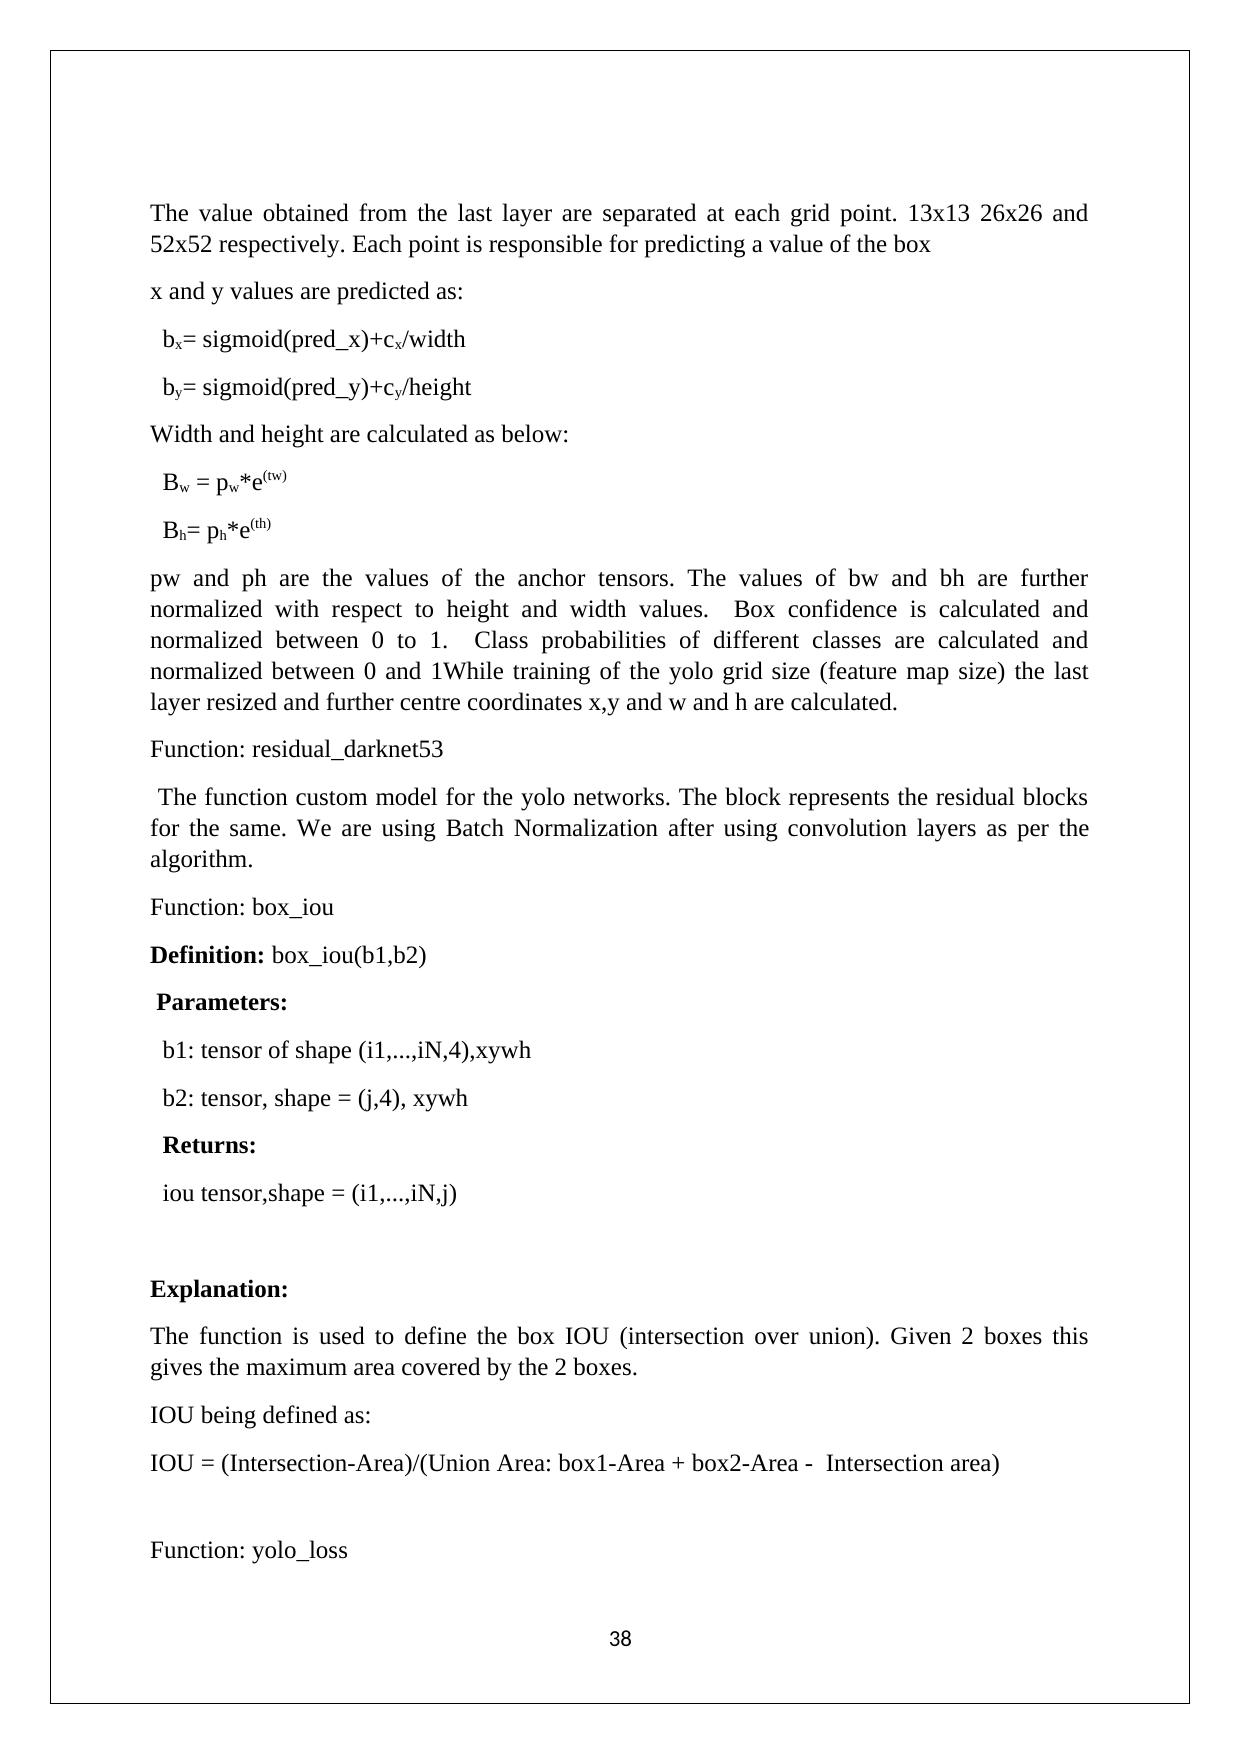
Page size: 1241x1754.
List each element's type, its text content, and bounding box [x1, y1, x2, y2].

text bx= sigmoid(pred_x)+cx/width [150, 324, 1090, 353]
text by= sigmoid(pred_y)+cy/height [150, 372, 1090, 401]
text Function: yolo_loss [150, 1535, 1090, 1564]
text Bw = pw*e(tw) [150, 467, 1090, 496]
text Parameters: [150, 987, 1090, 1016]
text Explanation: [150, 1274, 1090, 1302]
text x and y values are predicted as: [150, 276, 1090, 305]
text Definition: box_iou(b1,b2) [150, 940, 1090, 968]
text Function: residual_darknet53 [150, 734, 1090, 763]
text The value obtained from the last layer are separated at each grid point. 13x13 26x26 and 52x52 respectively. Each point is responsible for predicting a value of the box [150, 198, 1090, 257]
text IOU = (Intersection-Area)/(Union Area: box1-Area + box2-Area - Intersection area) [150, 1448, 1090, 1477]
text Returns: [150, 1131, 1090, 1159]
text IOU being defined as: [150, 1400, 1090, 1429]
text Function: box_iou [150, 892, 1090, 921]
text pw and ph are the values of the anchor tensors. The values of bw and bh are further normalized with respect to height and width values. Box confidence is calculated and normalized between 0 to 1. Class probabilities of different classes are calculated and normalized between 0 and 1While training of the yolo grid size (feature map size) the last layer resized and further centre coordinates x,y and w and h are calculated. [150, 563, 1090, 716]
text The function is used to define the box IOU (intersection over union). Given 2 boxes this gives the maximum area covered by the 2 boxes. [150, 1321, 1090, 1381]
text b1: tensor of shape (i1,...,iN,4),xywh [150, 1035, 1090, 1064]
text b2: tensor, shape = (j,4), xywh [150, 1083, 1090, 1112]
text Width and height are calculated as below: [150, 419, 1090, 448]
text iou tensor,shape = (i1,...,iN,j) [150, 1178, 1090, 1207]
text Bh= ph*e(th) [150, 515, 1090, 544]
text The function custom model for the yolo networks. The block represents the residual blocks for the same. We are using Batch Normalization after using convolution layers as per the algorithm. [150, 782, 1090, 873]
